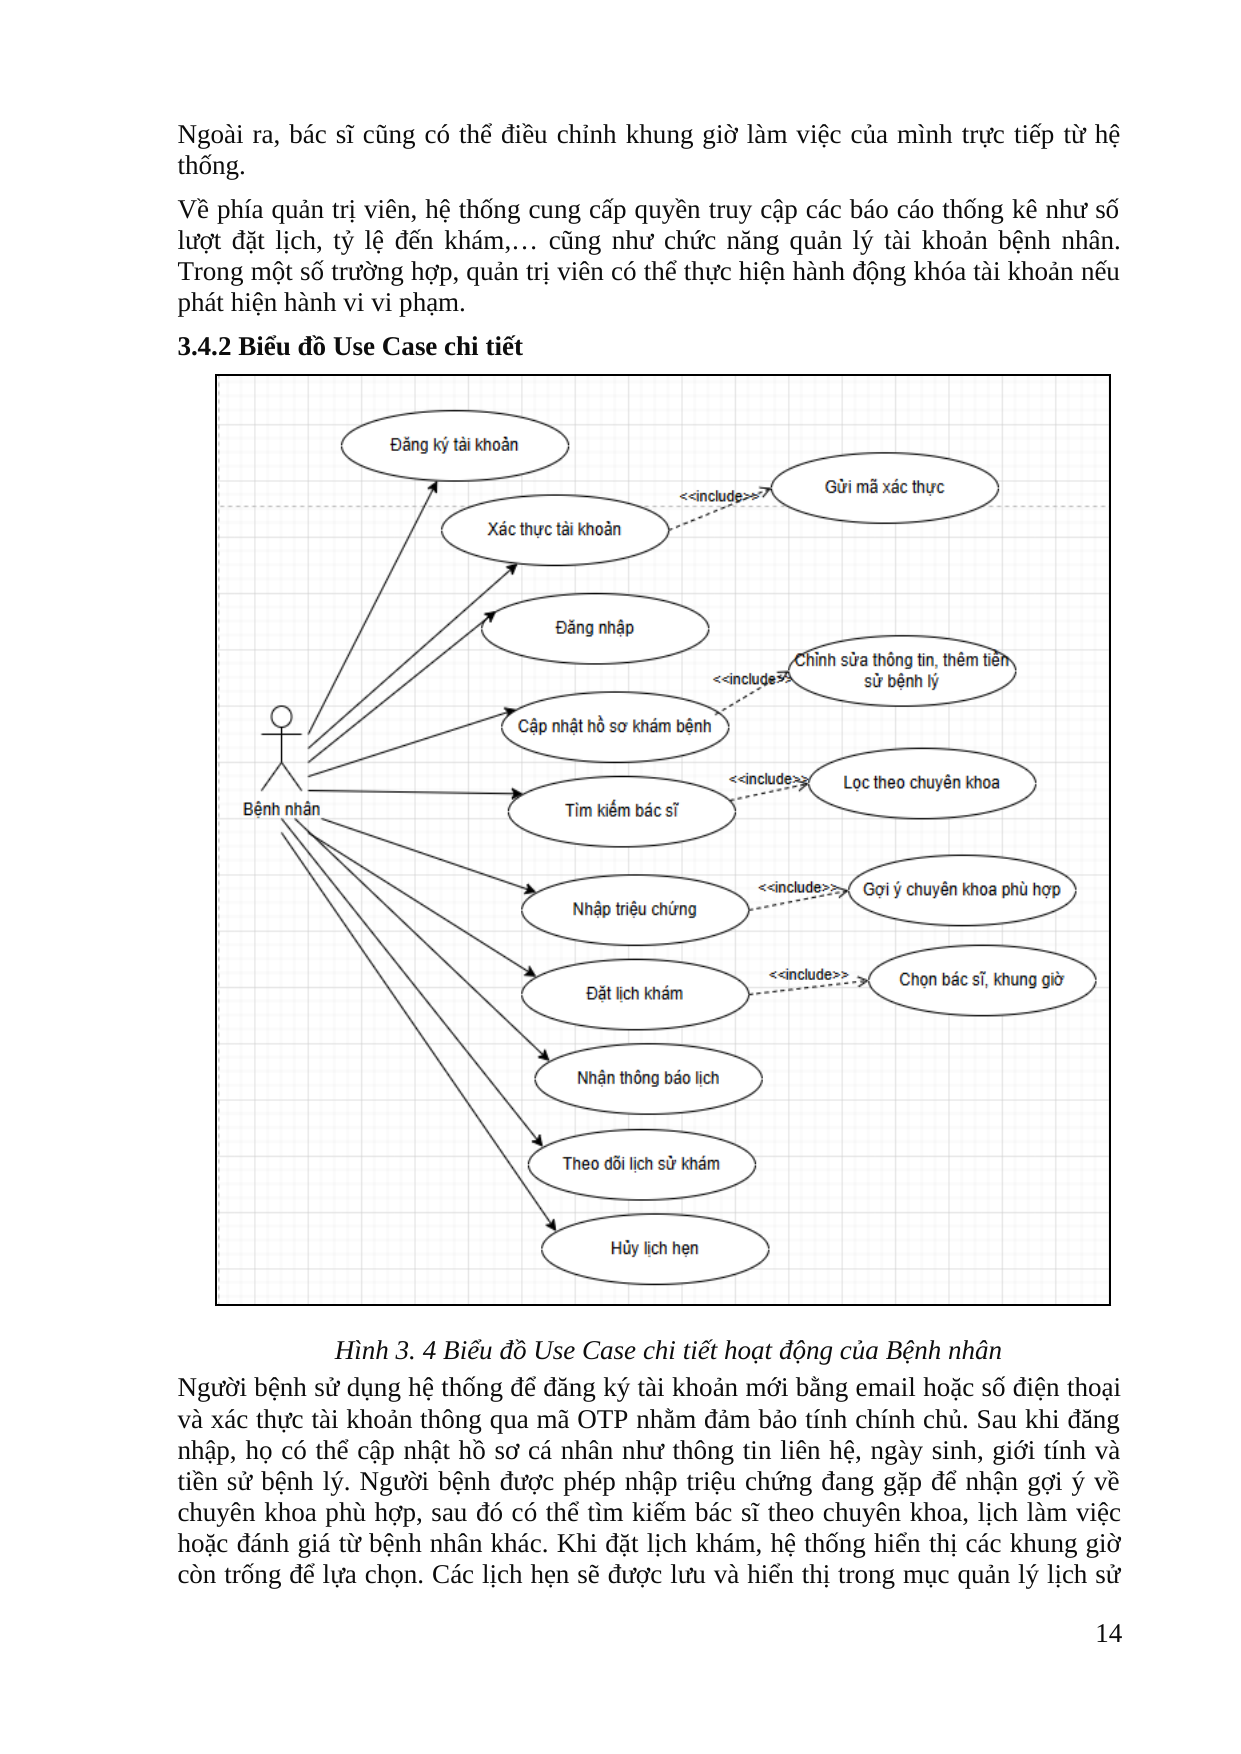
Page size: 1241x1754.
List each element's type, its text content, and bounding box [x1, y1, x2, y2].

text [177, 118, 1122, 180]
picture [217, 376, 1109, 1304]
subtitle 3.4.2 Biểu đồ Use Case chi tiết [177, 330, 1122, 361]
text Hình 3. 4 Biểu đồ Use Case chi tiết hoạt động của Bệnh nhân [177, 1334, 1122, 1365]
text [177, 1372, 1122, 1589]
text Về phía quản trị viên, hệ thống cung cấp quyền truy cập các báo cáo thống kê như số lượt đặt lịch, tỷ lệ đến khám,… cũng như chức năng quản lý tài khoản bệnh nhân. Trong một số trường hợp, quản trị viên có thể thực hiện hành động khóa tài khoản nếu phát hiện hành vi vi phạm. [177, 193, 1122, 317]
